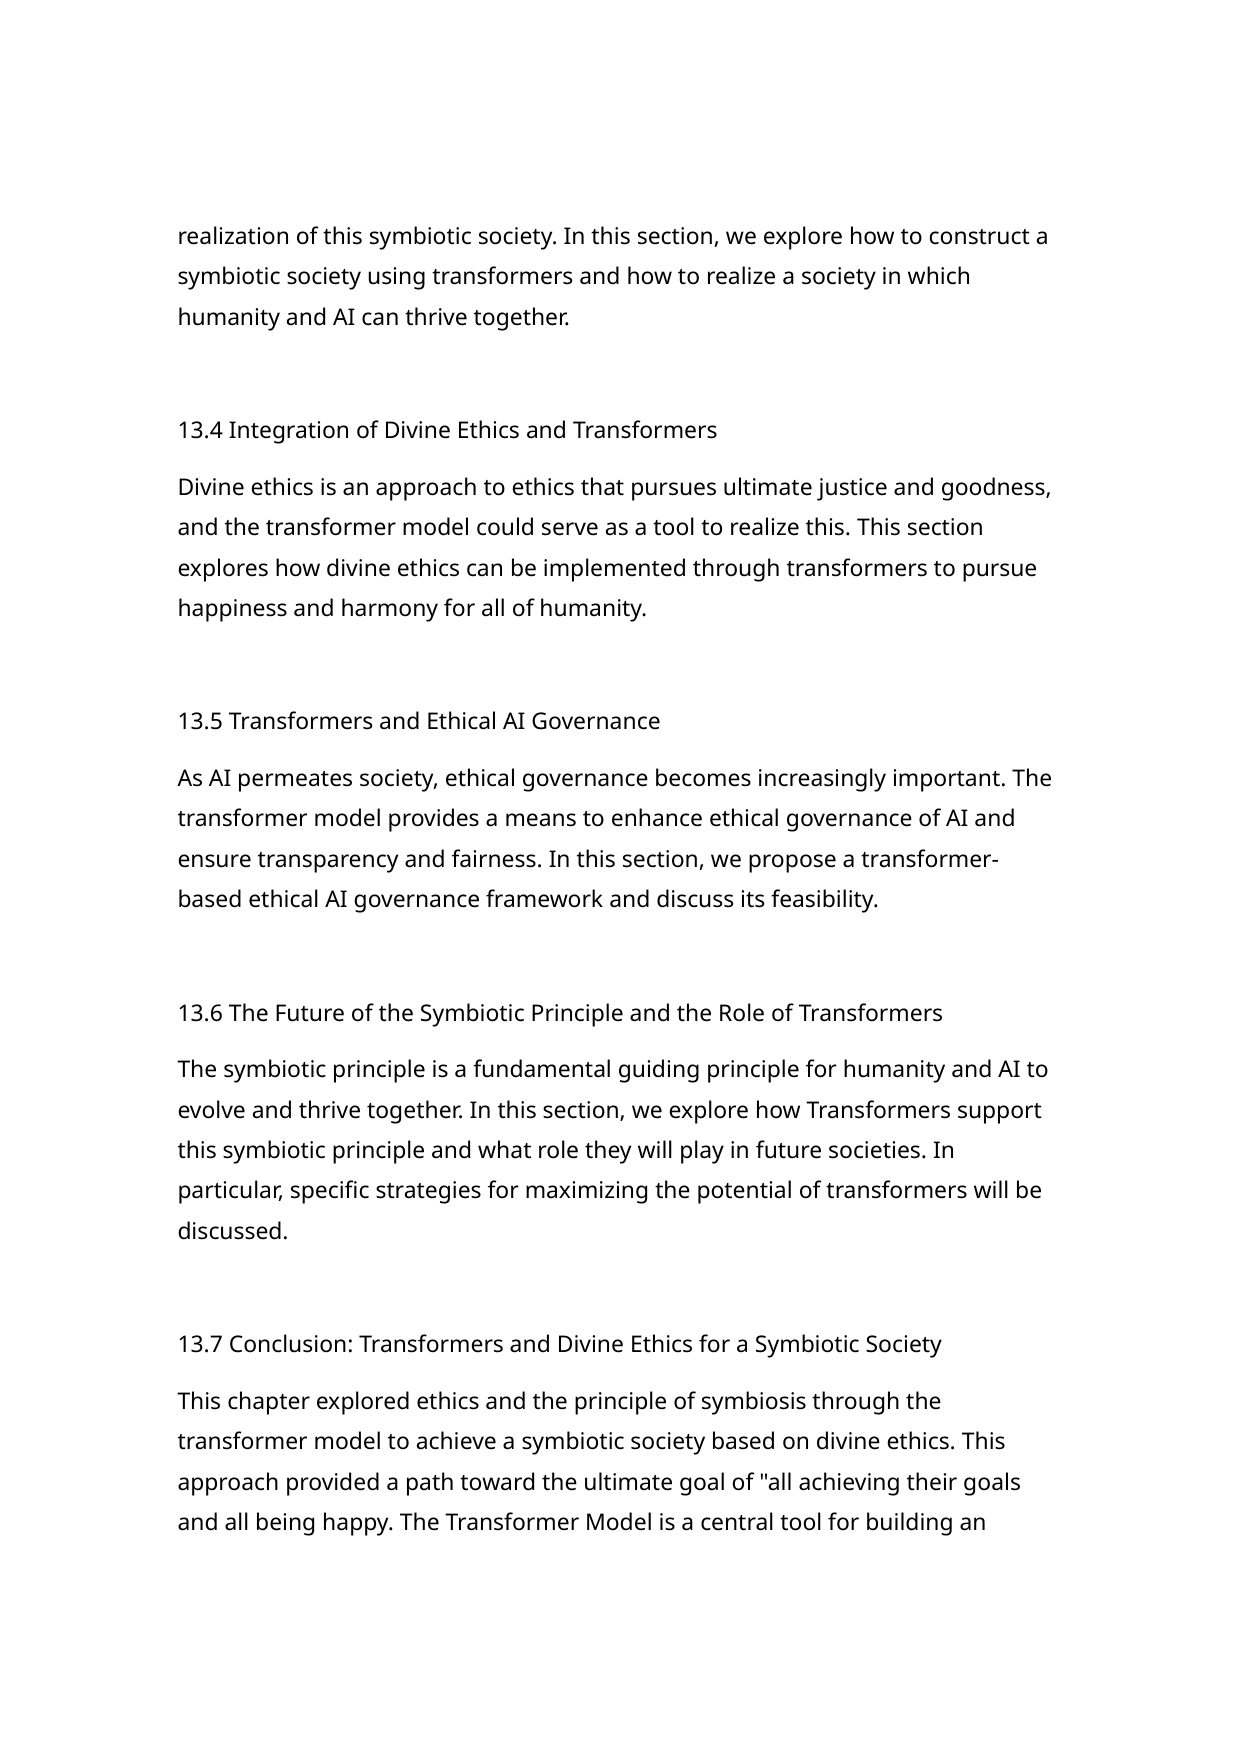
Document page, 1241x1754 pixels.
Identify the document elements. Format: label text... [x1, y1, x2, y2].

text As AI permeates society, ethical governance becomes increasingly important. The transformer model provides a means to enhance ethical governance of AI and ensure transparency and fairness. In this section, we propose a transformer-based ethical AI governance framework and discuss its feasibility. [177, 759, 1063, 918]
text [177, 1382, 1063, 1541]
text 13.5 Transformers and Ethical AI Governance [177, 702, 1063, 740]
text 13.4 Integration of Divine Ethics and Transformers [177, 411, 1063, 448]
text Divine ethics is an approach to ethics that pursues ultimate justice and goodness, and the transformer model could serve as a tool to realize this. This section explores how divine ethics can be implemented through transformers to pursue happiness and harmony for all of humanity. [177, 468, 1063, 626]
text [177, 217, 1063, 335]
text 13.7 Conclusion: Transformers and Divine Ethics for a Symbiotic Society [177, 1325, 1063, 1363]
text 13.6 The Future of the Symbiotic Principle and the Role of Transformers [177, 993, 1063, 1031]
text The symbiotic principle is a fundamental guiding principle for humanity and AI to evolve and thrive together. In this section, we explore how Transformers support this symbiotic principle and what role they will play in future societies. In particular, specific strategies for maximizing the potential of transformers will be discussed. [177, 1050, 1063, 1249]
